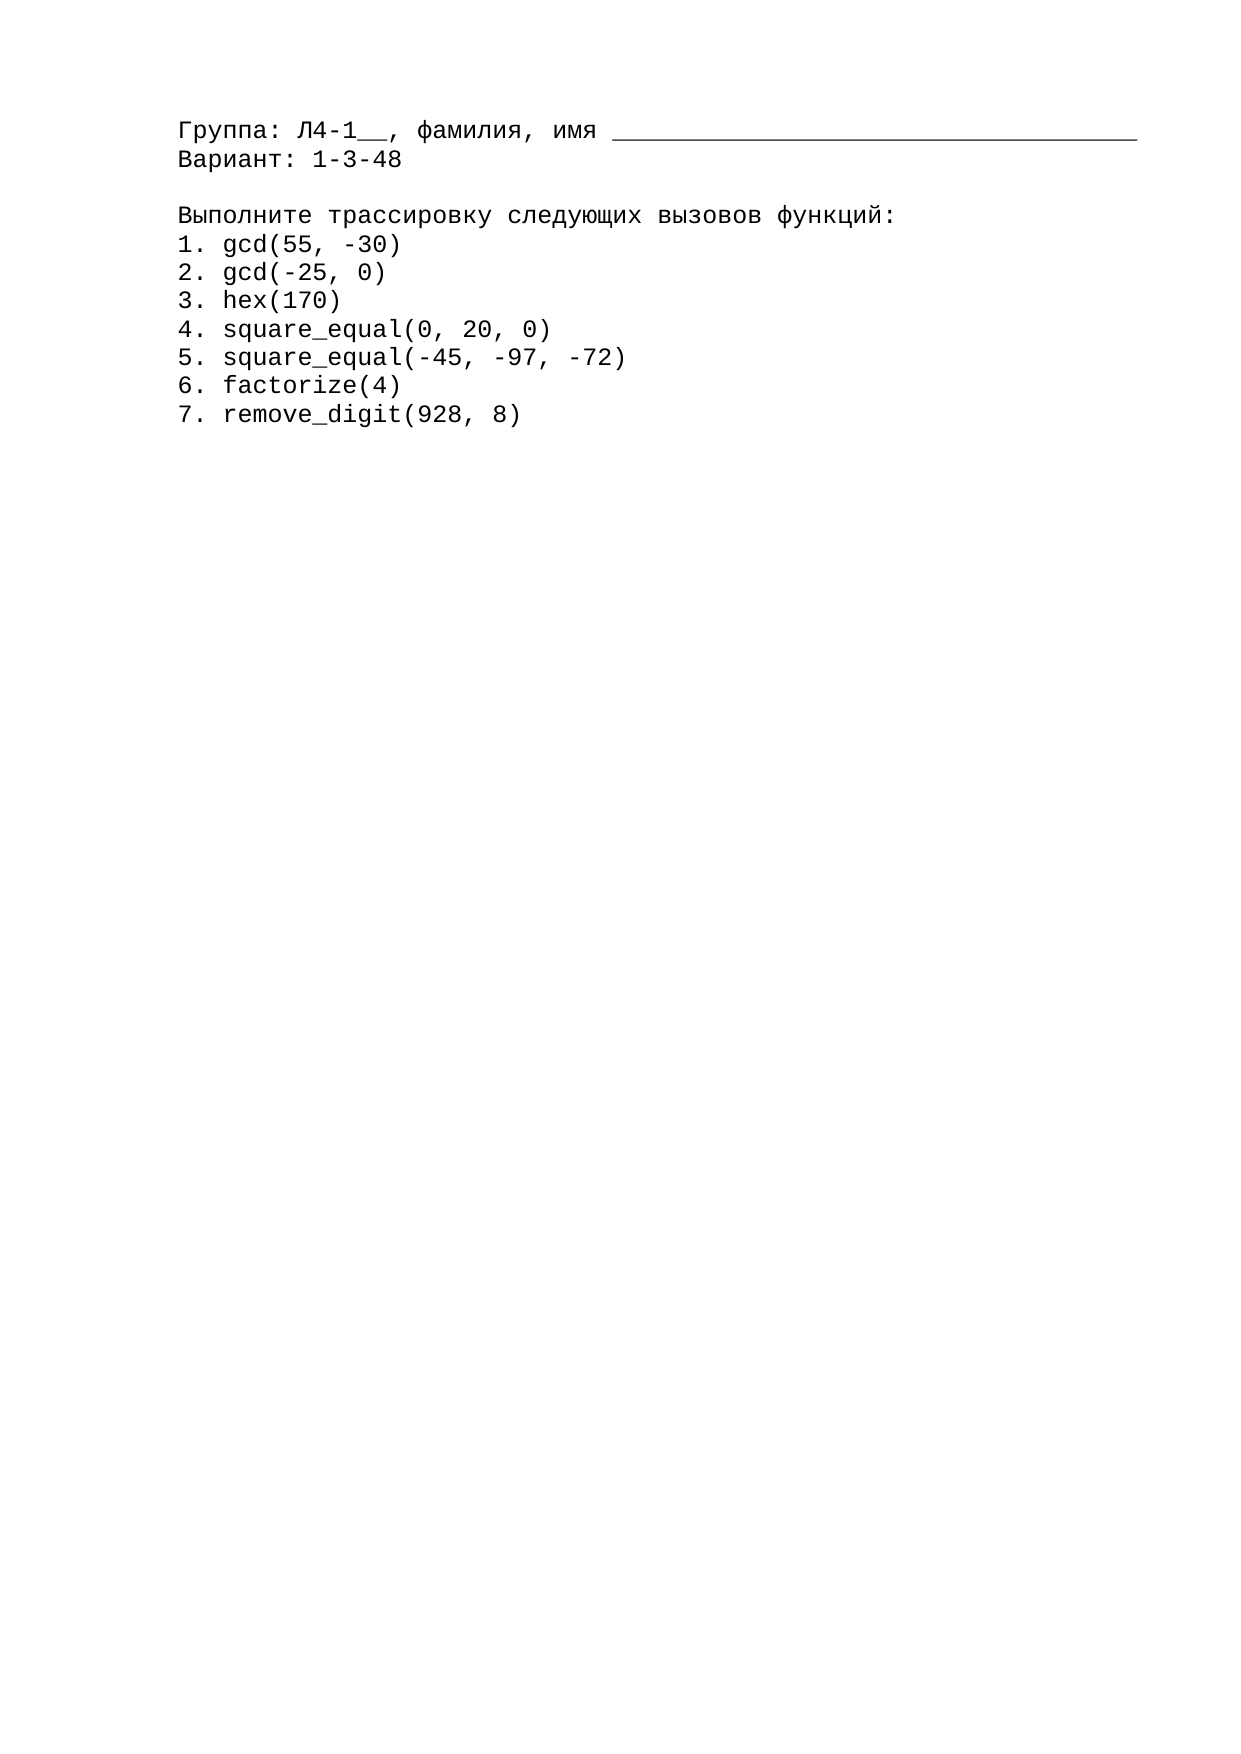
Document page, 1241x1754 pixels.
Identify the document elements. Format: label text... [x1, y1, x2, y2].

text 4. square_equal(0, 20, 0) [177, 316, 1152, 345]
text 5. square_equal(-45, -97, -72) [177, 345, 1152, 373]
text 7. remove_digit(928, 8) [177, 401, 1152, 430]
text Выполните трассировку следующих вызовов функций: [177, 203, 1152, 231]
text Группа: Л4-1__, фамилия, имя ___________________________________ [177, 118, 1152, 146]
text 2. gcd(-25, 0) [177, 260, 1152, 288]
text 6. factorize(4) [177, 373, 1152, 401]
text 1. gcd(55, -30) [177, 231, 1152, 260]
text 3. hex(170) [177, 288, 1152, 316]
text Вариант: 1-3-48 [177, 146, 1152, 175]
